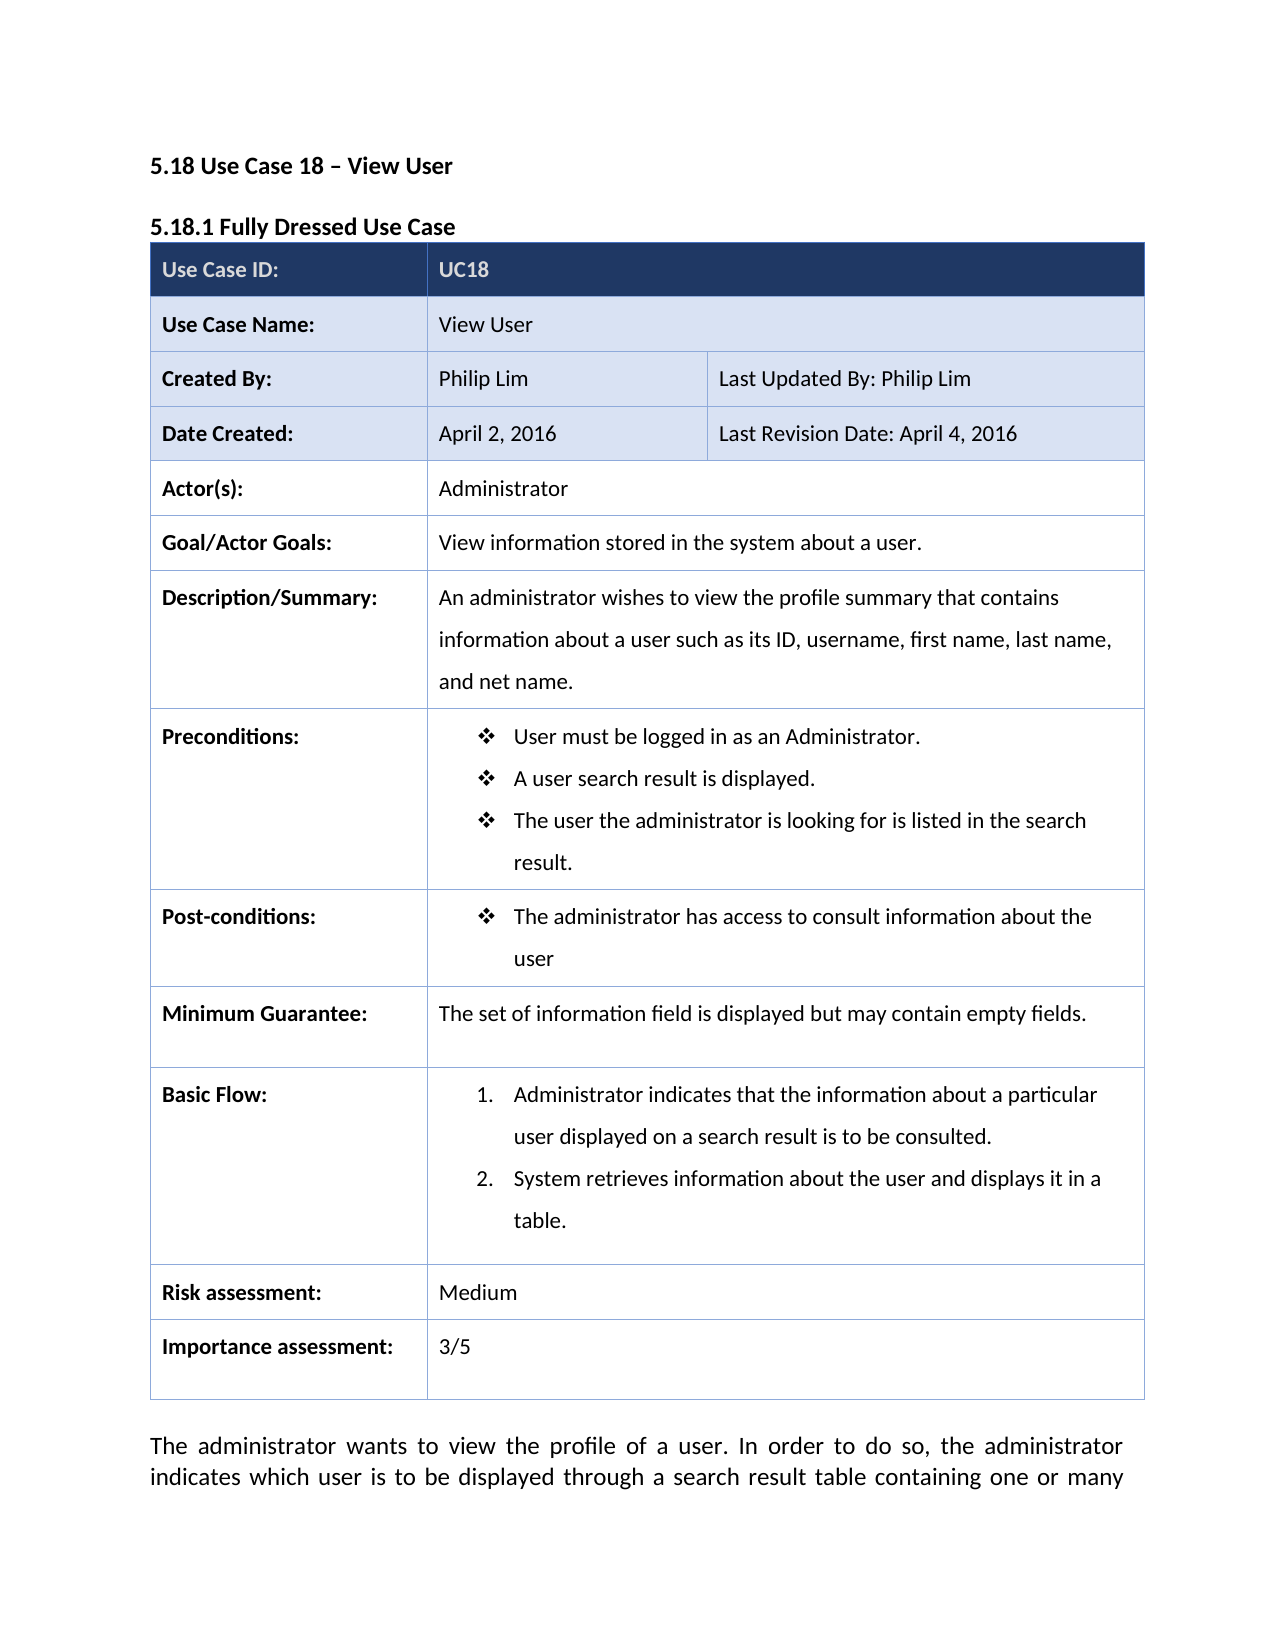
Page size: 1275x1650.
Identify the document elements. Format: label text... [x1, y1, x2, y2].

table_cell User must be logged in as an Administrator. A user search result is displayed. The user the administrator is looking for is listed in the search result. [428, 709, 1144, 889]
text 5.18 Use Case 18 – View User [150, 150, 1125, 181]
table_cell Administrator [428, 461, 1144, 515]
table_cell Basic Flow: [151, 1068, 427, 1264]
table_cell Last Revision Date: April 4, 2016 [708, 407, 1144, 460]
table_cell Post-conditions: [151, 890, 427, 986]
table_cell Actor(s): [151, 461, 427, 515]
table_cell Importance assessment: [151, 1320, 427, 1399]
table_cell Description/Summary: [151, 571, 427, 708]
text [150, 1431, 1125, 1492]
table_cell Goal/Actor Goals: [151, 516, 427, 570]
table_cell Administrator indicates that the information about a particular user displayed on a search result is to be consulted. System retrieves information about the user and displays it in a table. [428, 1068, 1144, 1264]
table_cell Use Case Name: [151, 297, 427, 351]
table_cell View User [428, 297, 1144, 351]
table_cell Date Created: [151, 407, 427, 460]
table_cell Medium [428, 1265, 1144, 1319]
table_cell An administrator wishes to view the profile summary that contains information about a user such as its ID, username, first name, last name, and net name. [428, 571, 1144, 708]
table_cell Preconditions: [151, 709, 427, 889]
table_cell Risk assessment: [151, 1265, 427, 1319]
text 5.18.1 Fully Dressed Use Case [150, 211, 1125, 242]
table_cell The set of information field is displayed but may contain empty fields. [428, 987, 1144, 1067]
table_cell 3/5 [428, 1320, 1144, 1399]
table_header UC18 [428, 243, 1144, 296]
table_cell Philip Lim [428, 352, 707, 406]
table_cell Minimum Guarantee: [151, 987, 427, 1067]
table_cell April 2, 2016 [428, 407, 707, 460]
table_header Use Case ID: [151, 243, 427, 296]
table_cell Last Updated By: Philip Lim [708, 352, 1144, 406]
table_cell The administrator has access to consult information about the user [428, 890, 1144, 986]
table_cell View information stored in the system about a user. [428, 516, 1144, 570]
table_cell Created By: [151, 352, 427, 406]
